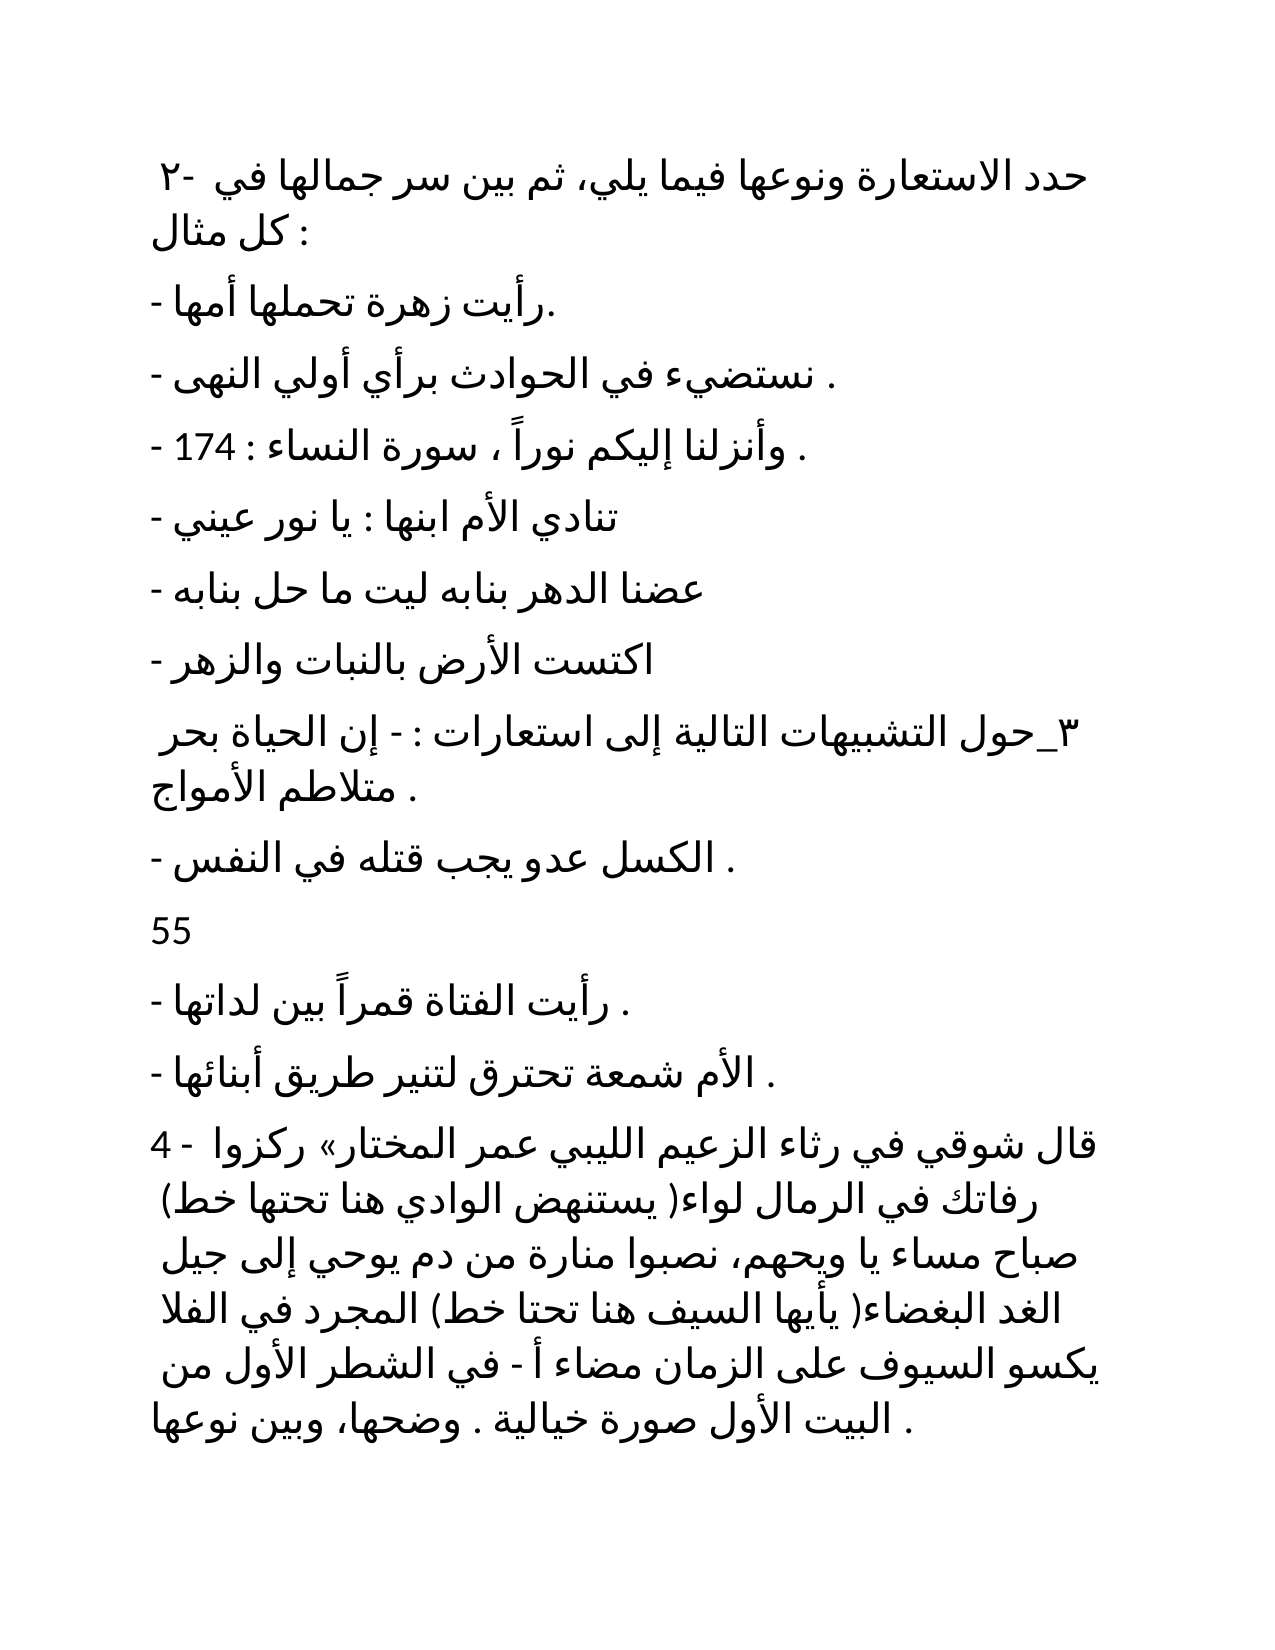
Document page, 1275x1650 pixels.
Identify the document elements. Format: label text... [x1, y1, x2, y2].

text - وأنزلنا إليكم نوراً ، سورة النساء : 174 . [150, 419, 1125, 470]
text - اكتست الأرض بالنبات والزهر [150, 634, 1125, 685]
text - عضنا الدهر بنابه ليت ما حل بنابه [150, 563, 1125, 613]
text 4 - قال شوقي في رثاء الزعيم الليبي عمر المختار» ركزوا رفاتك في الرمال لواء( يستنهض الوادي هنا تحتها خط) صباح مساء يا ويحهم، نصبوا منارة من دم يوحي إلى جيل الغد البغضاء( يأيها السيف هنا تحتا خط) المجرد في الفلا یکسو السيوف على الزمان مضاء أ - في الشطر الأول من البيت الأول صورة خيالية . وضحها، وبين نوعها . [150, 1118, 1125, 1444]
text - رأيت الفتاة قمراً بين لداتها . [150, 975, 1125, 1026]
text - الأم شمعة تحترق لتنير طريق أبنائها . [150, 1047, 1125, 1098]
text ۲- حدد الاستعارة ونوعها فيما يلي، ثم بين سر جمالها في كل مثال : [150, 150, 1125, 256]
text - تنادي الأم ابنها : يا نور عيني [150, 491, 1125, 542]
text - نستضيء في الحوادث برأي أولي النهى . [150, 348, 1125, 399]
text ٣_حول التشبيهات التالية إلى استعارات : - إن الحياة بحر متلاطم الأمواج . [150, 706, 1125, 812]
text - رأيت زهرة تحملها أمها. [150, 276, 1125, 327]
text - الكسل عدو يجب قتله في النفس . [150, 832, 1125, 883]
text 55 [150, 904, 1125, 955]
